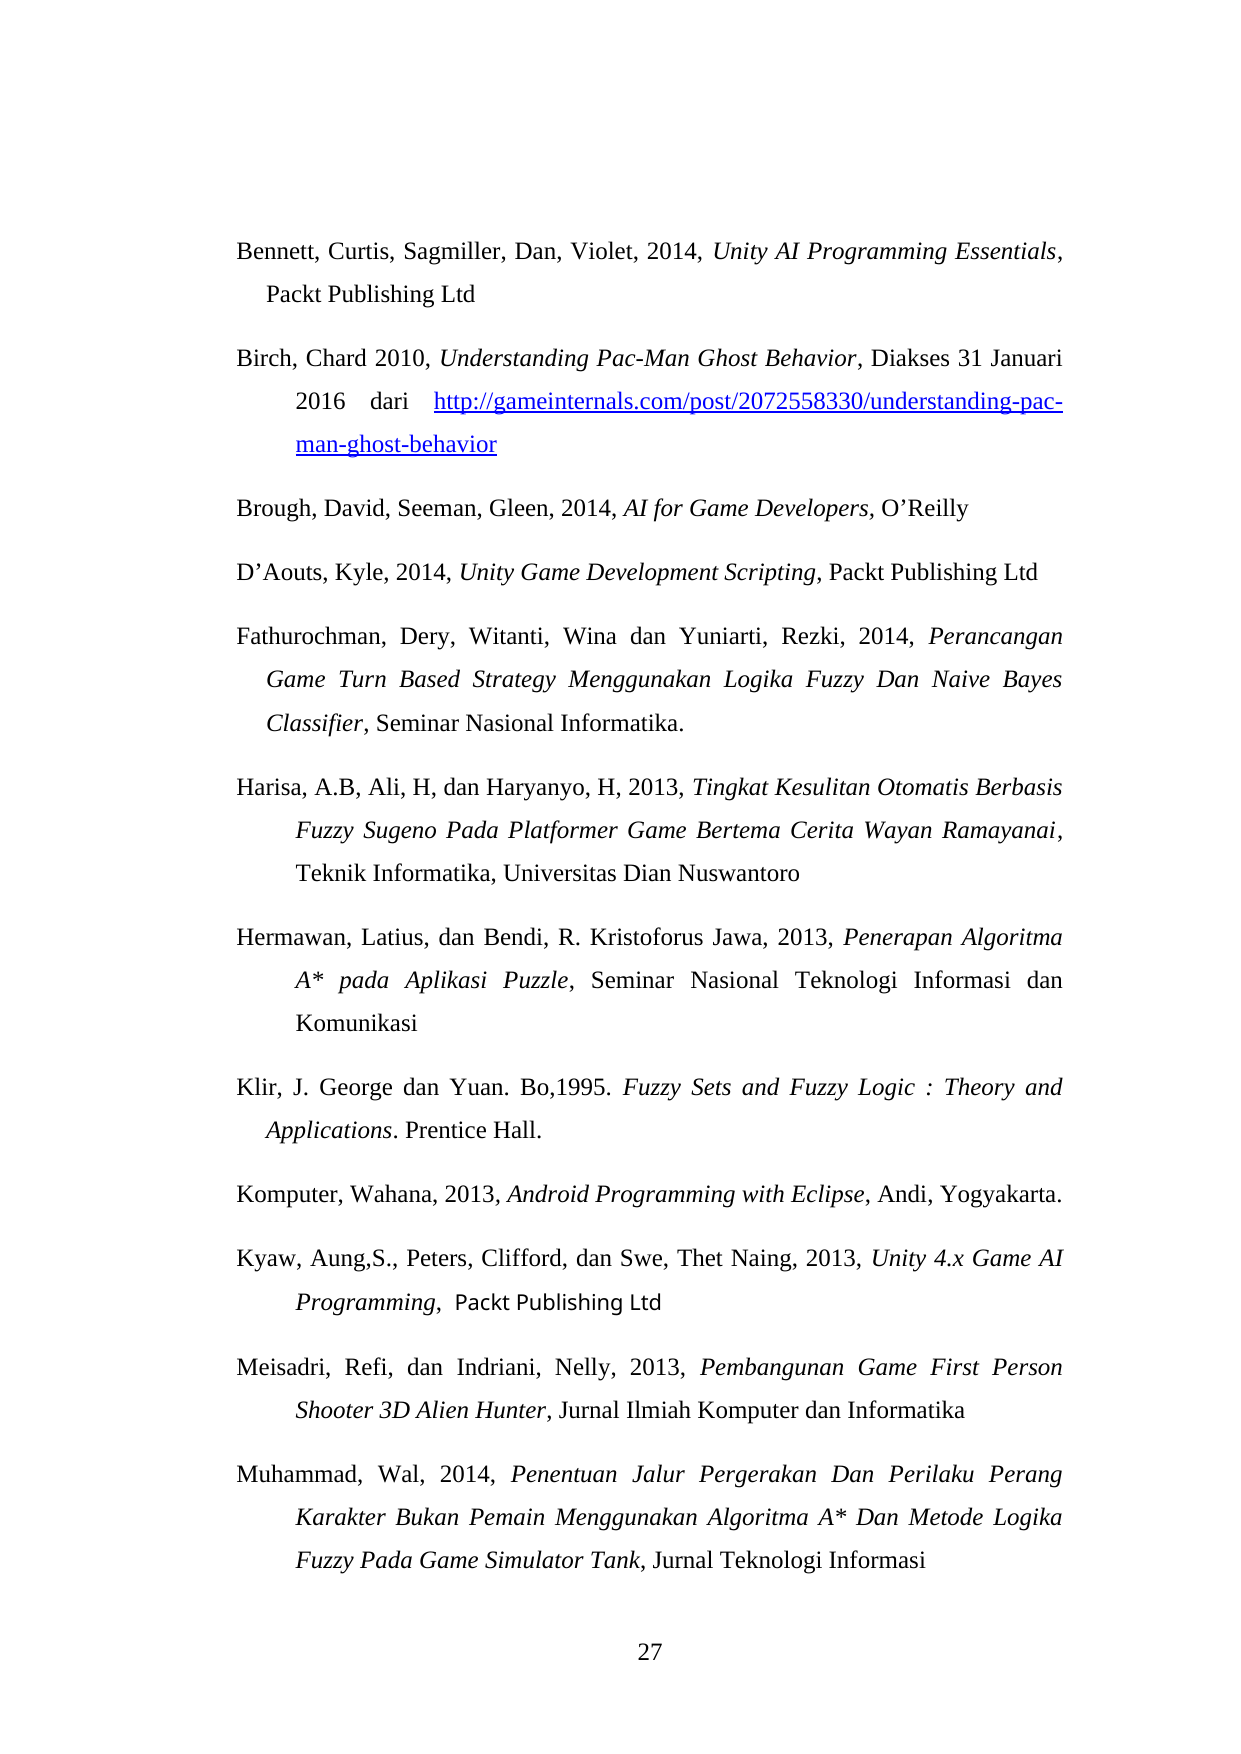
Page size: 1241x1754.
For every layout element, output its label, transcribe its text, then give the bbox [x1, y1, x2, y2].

text Harisa, A.B, Ali, H, dan Haryanyo, H, 2013, Tingkat Kesulitan Otomatis Berbasis Fuzzy Sugeno Pada Platformer Game Bertema Cerita Wayan Ramayanai, Teknik Informatika, Universitas Dian Nuswantoro [236, 772, 1063, 887]
text Meisadri, Refi, dan Indriani, Nelly, 2013, Pembangunan Game First Person Shooter 3D Alien Hunter, Jurnal Ilmiah Komputer dan Informatika [236, 1352, 1063, 1424]
text Kyaw, Aung,S., Peters, Clifford, dan Swe, Thet Naing, 2013, Unity 4.x Game AI Programming, Packt Publishing Ltd [236, 1243, 1063, 1317]
text Fathurochman, Dery, Witanti, Wina dan Yuniarti, Rezki, 2014, Perancangan Game Turn Based Strategy Menggunakan Logika Fuzzy Dan Naive Bayes Classifier, Seminar Nasional Informatika. [236, 621, 1063, 736]
text D’Aouts, Kyle, 2014, Unity Game Development Scripting, Packt Publishing Ltd [236, 557, 1063, 586]
text Bennett, Curtis, Sagmiller, Dan, Violet, 2014, Unity AI Programming Essentials, Packt Publishing Ltd [236, 236, 1063, 308]
text Muhammad, Wal, 2014, Penentuan Jalur Pergerakan Dan Perilaku Perang Karakter Bukan Pemain Menggunakan Algoritma A* Dan Metode Logika Fuzzy Pada Game Simulator Tank, Jurnal Teknologi Informasi [236, 1459, 1063, 1574]
text Hermawan, Latius, dan Bendi, R. Kristoforus Jawa, 2013, Penerapan Algoritma A* pada Aplikasi Puzzle, Seminar Nasional Teknologi Informasi dan Komunikasi [236, 922, 1063, 1037]
text Birch, Chard 2010, Understanding Pac-Man Ghost Behavior, Diakses 31 Januari 2016 dari http://gameinternals.com/post/2072558330/understanding-pac-man-ghost-behavior [236, 343, 1063, 458]
text Komputer, Wahana, 2013, Android Programming with Eclipse, Andi, Yogyakarta. [236, 1179, 1063, 1208]
text Brough, David, Seeman, Gleen, 2014, AI for Game Developers, O’Reilly [236, 493, 1063, 522]
text Klir, J. George dan Yuan. Bo,1995. Fuzzy Sets and Fuzzy Logic : Theory and Applications. Prentice Hall. [236, 1072, 1063, 1144]
